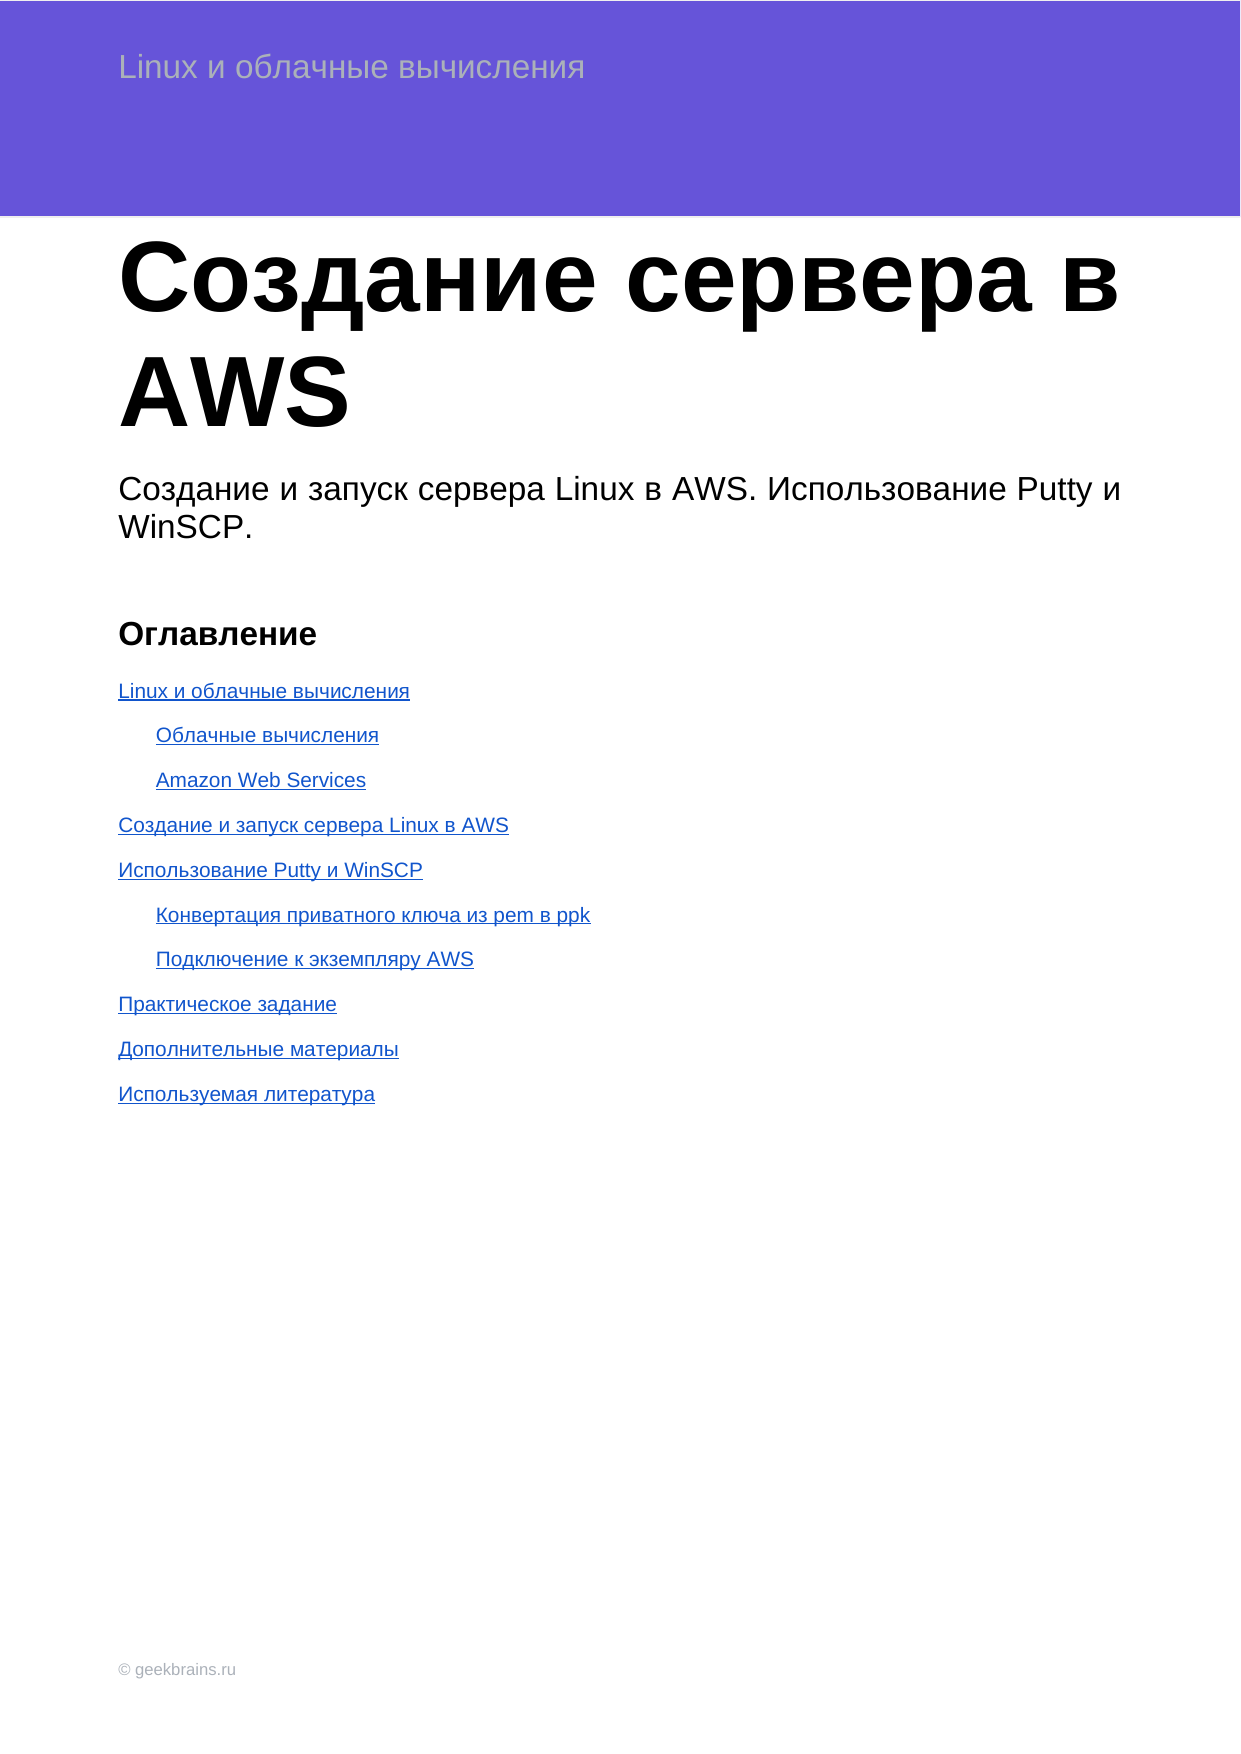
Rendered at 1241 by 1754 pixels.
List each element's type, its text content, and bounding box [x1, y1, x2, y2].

text Оглавление [118, 614, 1122, 653]
subtitle Создание и запуск сервера Linux в AWS. Использование Putty и WinSCP. [118, 469, 1122, 546]
title Создание сервера в AWS [118, 118, 1122, 448]
